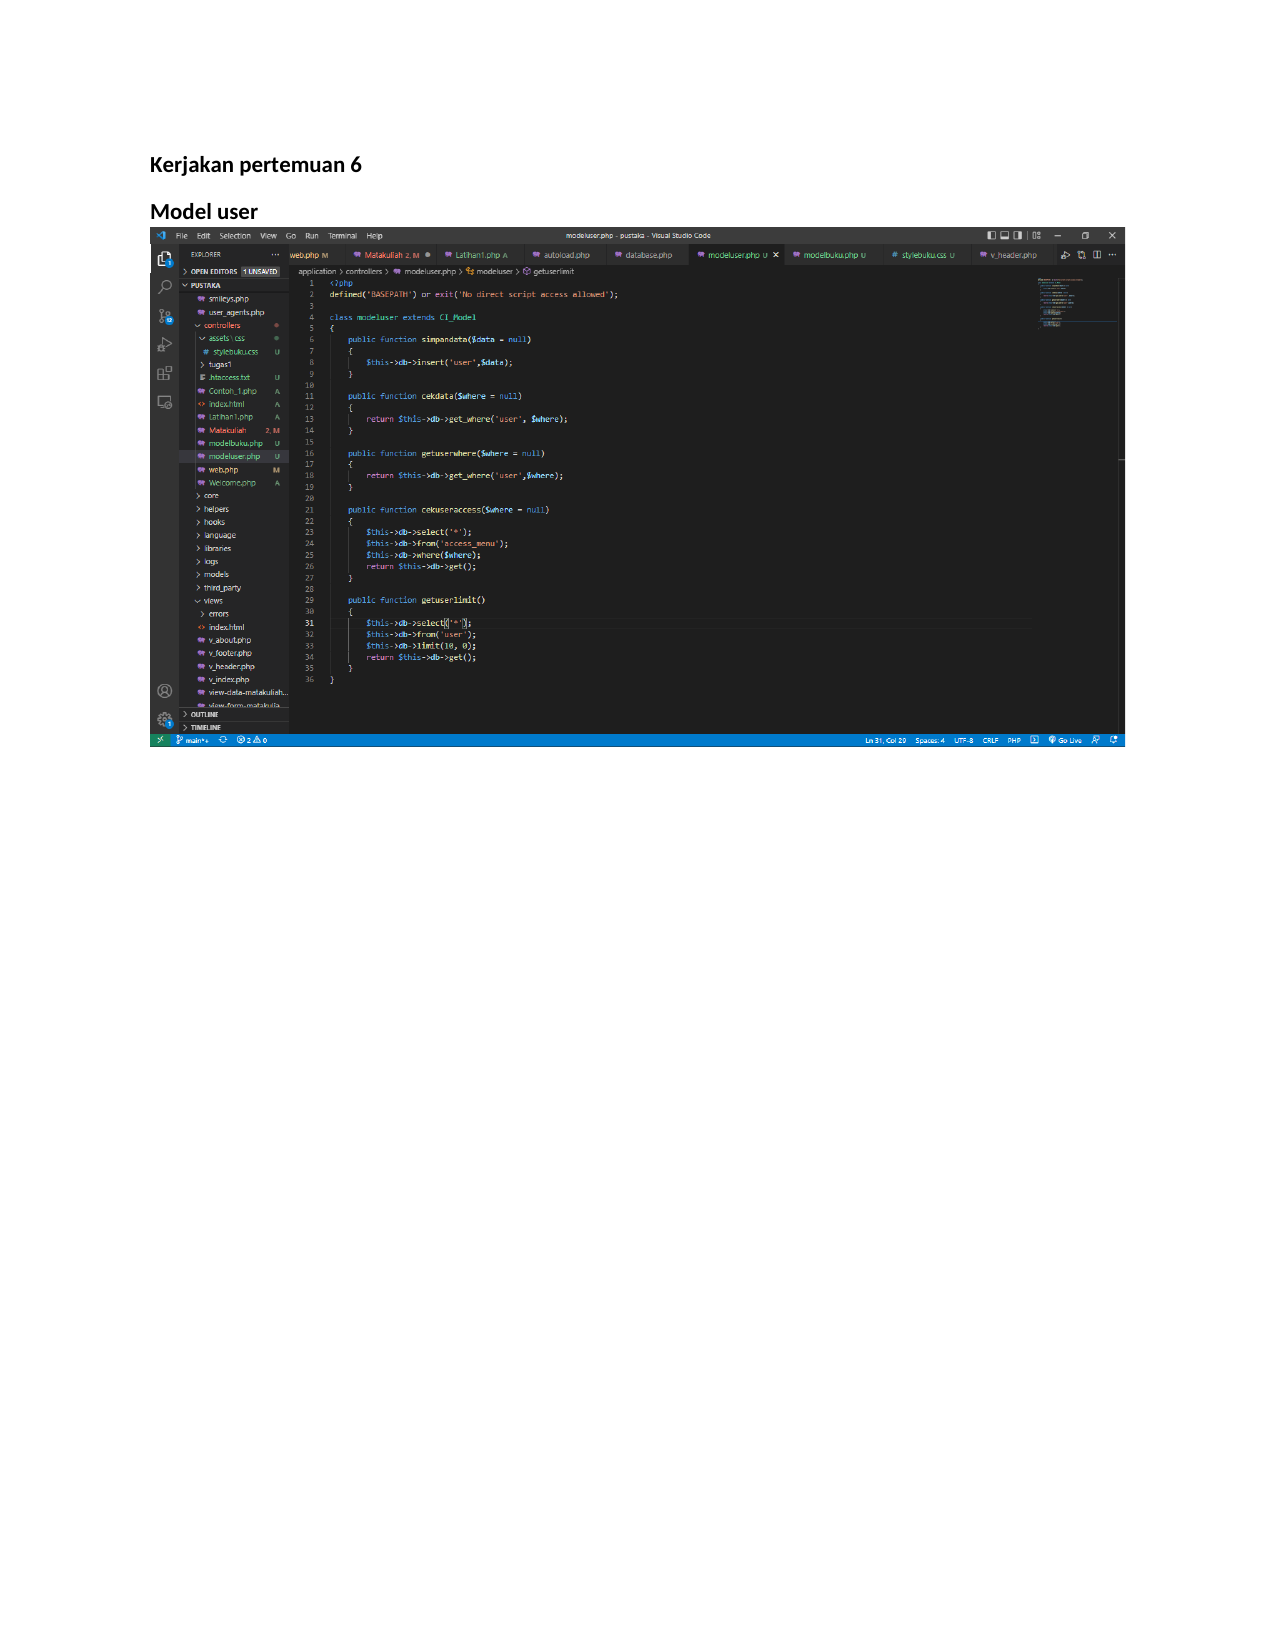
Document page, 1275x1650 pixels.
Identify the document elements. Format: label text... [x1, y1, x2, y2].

text Kerjakan pertemuan 6 [150, 150, 1125, 178]
text Model user [150, 197, 1125, 227]
picture [150, 227, 1125, 747]
